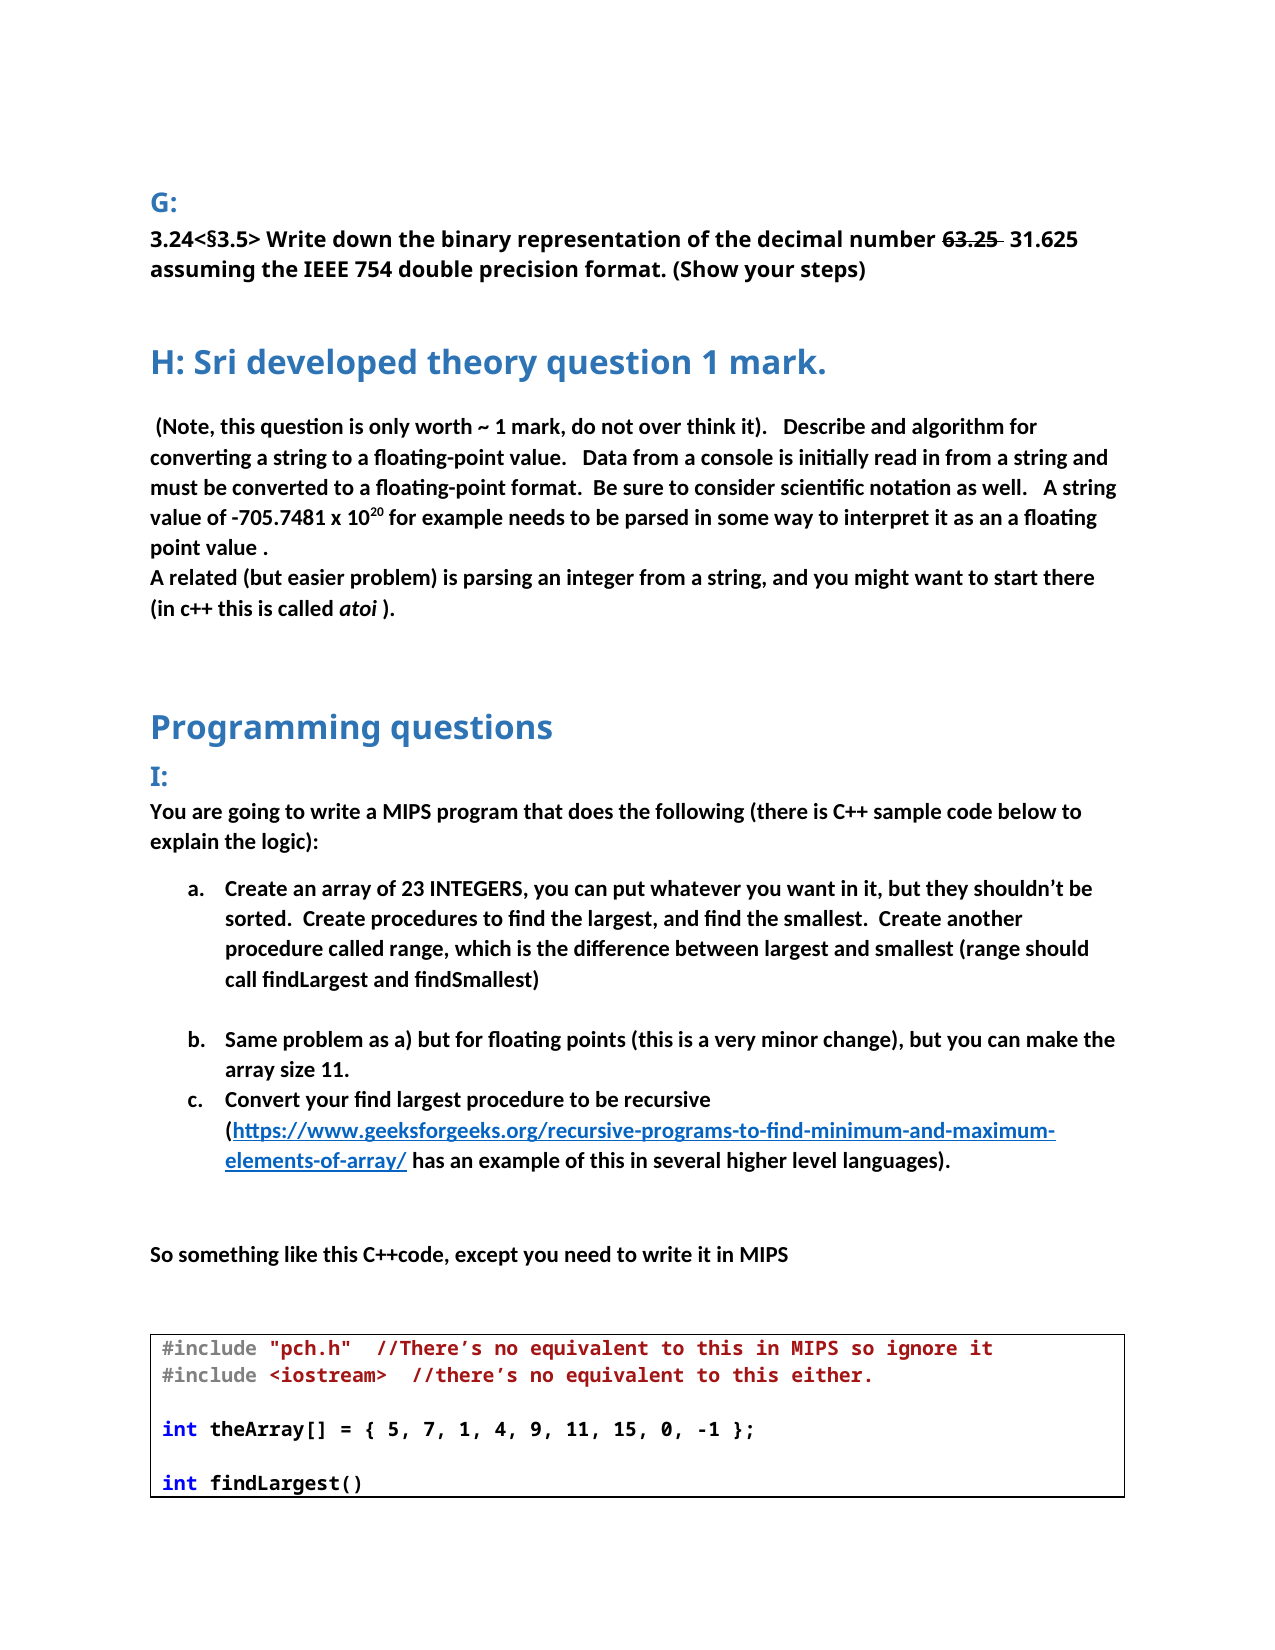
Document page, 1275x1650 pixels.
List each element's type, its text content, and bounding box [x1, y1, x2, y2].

text You are going to write a MIPS program that does the following (there is C++ sample code below to explain the logic): [150, 797, 1125, 855]
list Convert your find largest procedure to be recursive (https://www.geeksforgeeks.org/recursive-programs-to-find-minimum-and-maximum-elements-of-array/ has an example of this in several higher level languages). [187, 1086, 1125, 1174]
subtitle H: Sri developed theory question 1 mark. [150, 338, 1125, 384]
text So something like this C++code, except you need to write it in MIPS [150, 1240, 1125, 1268]
subtitle Programming questions [150, 704, 1125, 749]
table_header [151, 1335, 1124, 1496]
list Same problem as a) but for floating points (this is a very minor change), but you can make the array size 11. [187, 1025, 1125, 1083]
text 3.24<§3.5> Write down the binary representation of the decimal number 63.25 31.625 assuming the IEEE 754 double precision format. (Show your steps) [150, 224, 1125, 283]
text (Note, this question is only worth ~ 1 mark, do not over think it). Describe and algorithm for converting a string to a floating-point value. Data from a console is initially read in from a string and must be converted to a floating-point format. Be sure to consider scientific notation as well. A string value of -705.7481 x 1020 for example needs to be parsed in some way to interpret it as an a floating point value . A related (but easier problem) is parsing an integer from a string, and you might want to start there (in c++ this is called atoi ). [150, 412, 1125, 622]
list Create an array of 23 INTEGERS, you can put whatever you want in it, but they shouldn’t be sorted. Create procedures to find the largest, and find the smallest. Create another procedure called range, which is the difference between largest and smallest (range should call findLargest and findSmallest) [187, 874, 1125, 1023]
subtitle I: [150, 757, 1125, 794]
subtitle G: [150, 184, 1125, 221]
